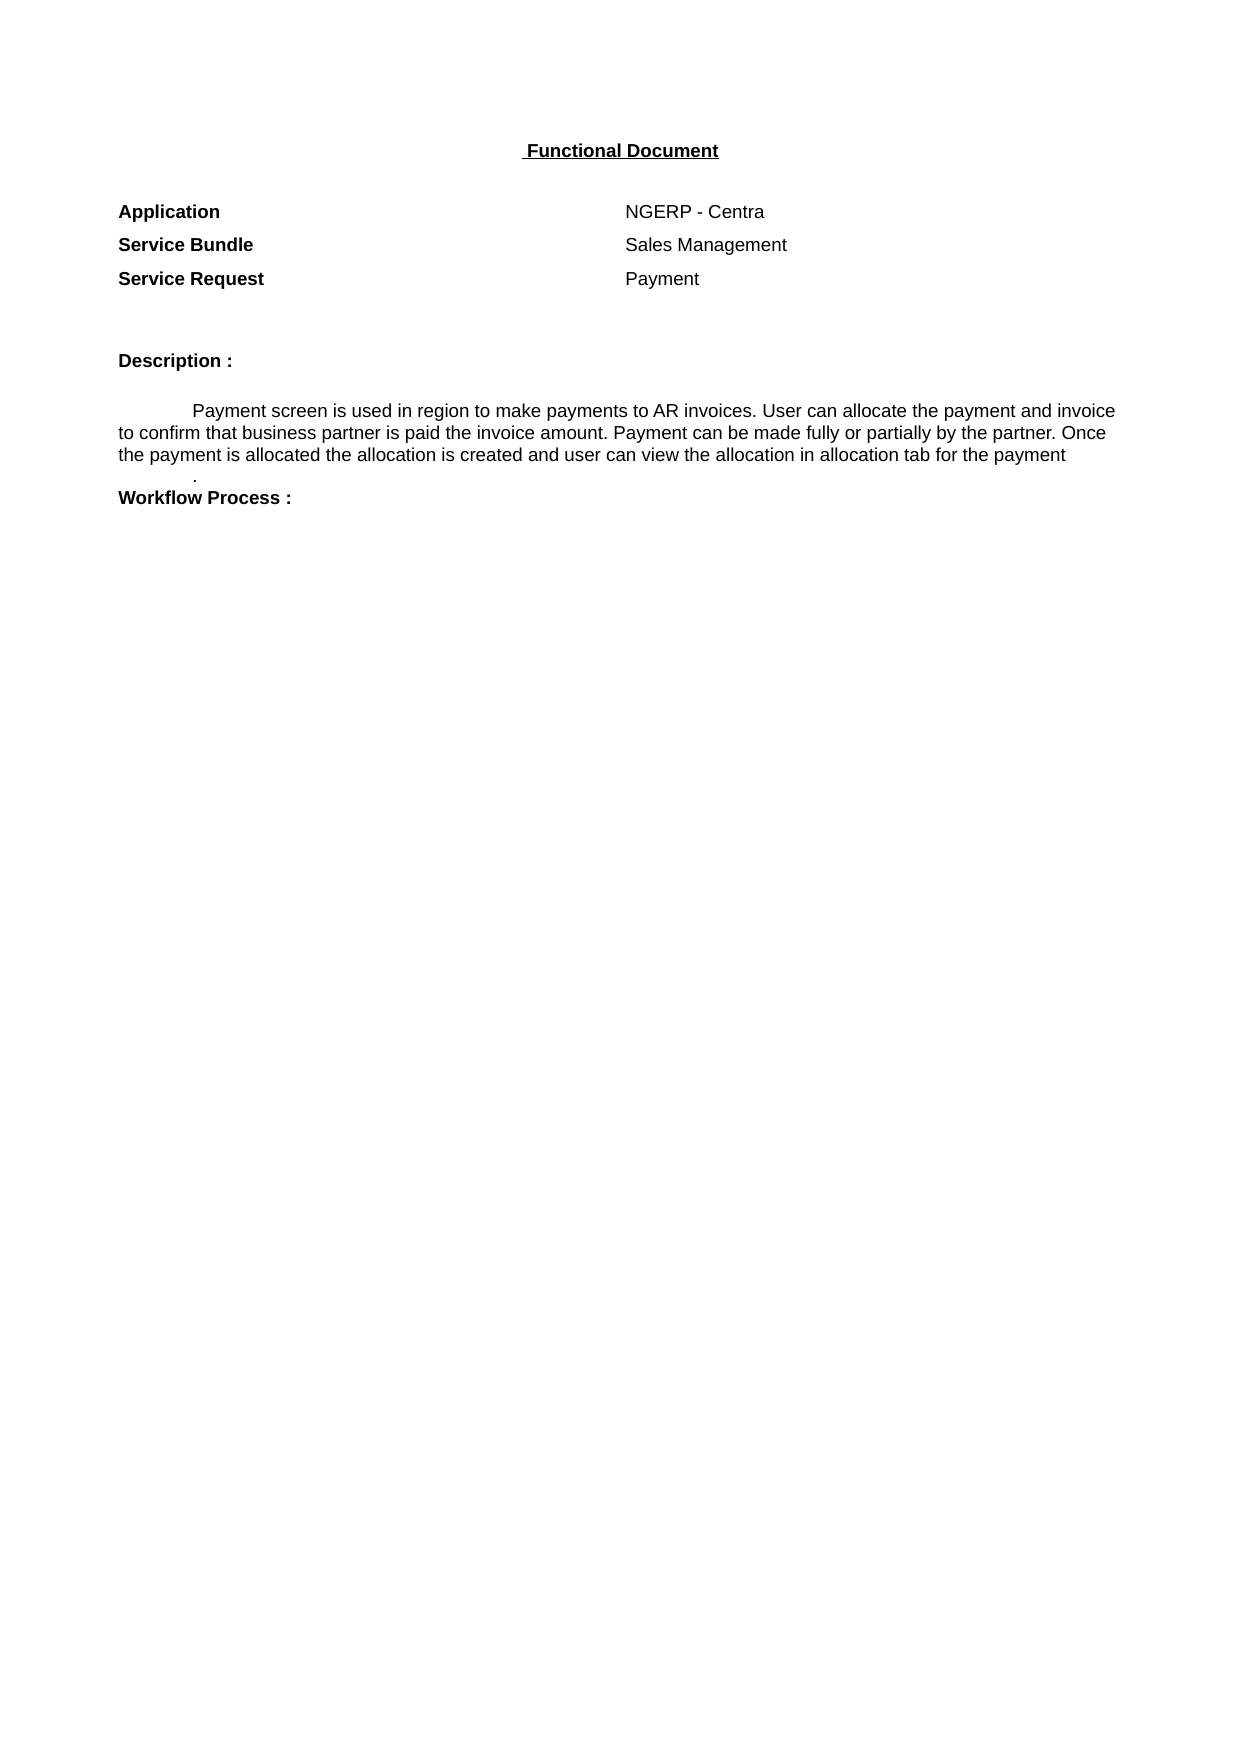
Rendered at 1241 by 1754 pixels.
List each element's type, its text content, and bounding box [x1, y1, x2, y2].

table_cell Sales Management [620, 228, 1122, 262]
table_cell Payment [620, 262, 1122, 295]
text Payment screen is used in region to make payments to AR invoices. User can allocate the payment and invoice to confirm that business partner is paid the invoice amount. Payment can be made fully or partially by the partner. Once the payment is allocated the allocation is created and user can view the allocation in allocation tab for the payment . [118, 400, 1122, 487]
text Description : [118, 350, 1122, 372]
table_cell Service Request [118, 262, 620, 295]
table_header NGERP - Centra [620, 195, 1122, 228]
table_cell Service Bundle [118, 228, 620, 262]
table_header Application [118, 195, 620, 228]
text Workflow Process : [118, 487, 1122, 508]
text Functional Document [118, 140, 1122, 161]
